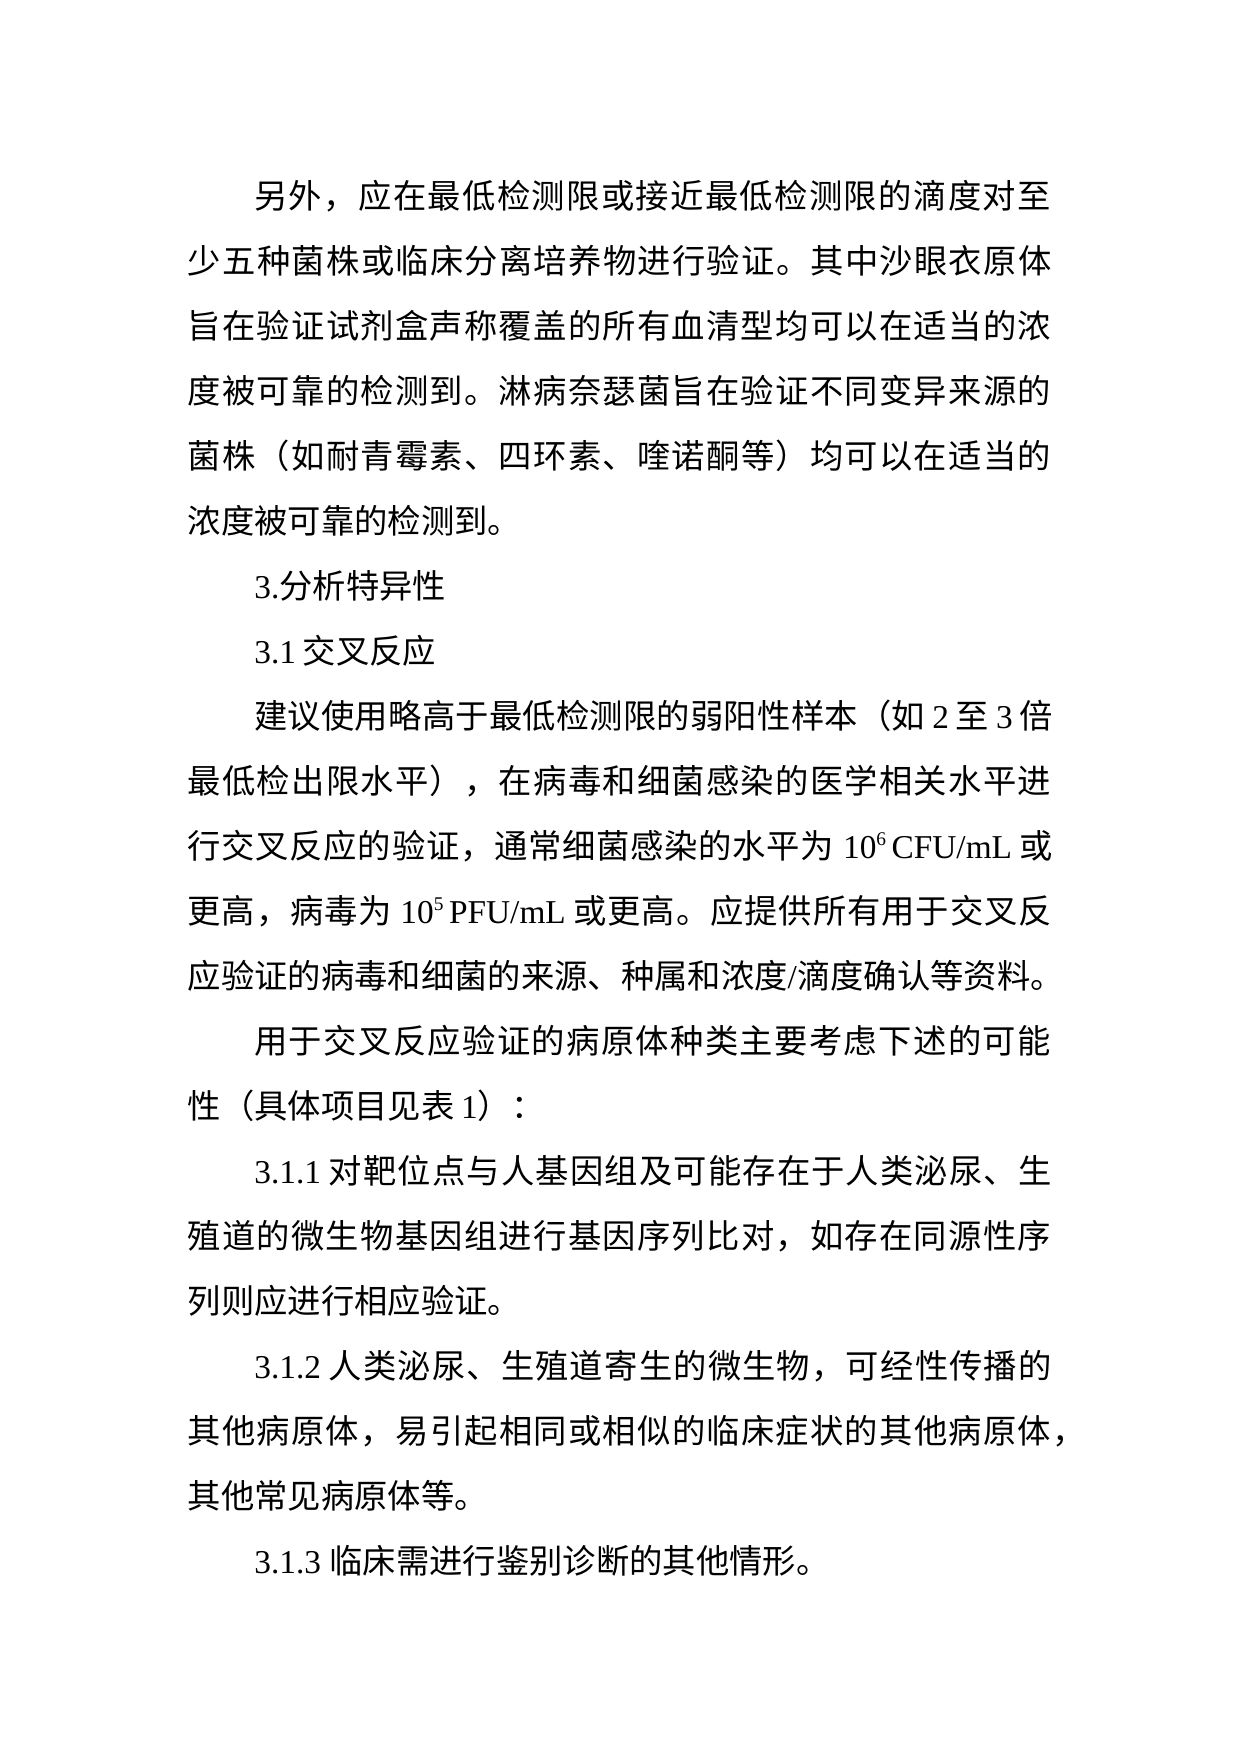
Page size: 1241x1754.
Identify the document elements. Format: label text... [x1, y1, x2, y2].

text 3.1.1对靶位点与人基因组及可能存在于人类泌尿、生殖道的微生物基因组进行基因序列比对，如存在同源性序列则应进行相应验证。 [187, 1137, 1053, 1332]
text 另外，应在最低检测限或接近最低检测限的滴度对至少五种菌株或临床分离培养物进行验证。其中沙眼衣原体旨在验证试剂盒声称覆盖的所有血清型均可以在适当的浓度被可靠的检测到。淋病奈瑟菌旨在验证不同变异来源的菌株（如耐青霉素、四环素、喹诺酮等）均可以在适当的浓度被可靠的检测到。 [187, 162, 1053, 552]
text 3.分析特异性 [187, 552, 1053, 617]
text 3.1.3 临床需进行鉴别诊断的其他情形。 [187, 1527, 1053, 1592]
text 3.1交叉反应 [187, 617, 1053, 682]
text 用于交叉反应验证的病原体种类主要考虑下述的可能性（具体项目见表1）： [187, 1007, 1053, 1137]
text 3.1.2人类泌尿、生殖道寄生的微生物，可经性传播的其他病原体，易引起相同或相似的临床症状的其他病原体，其他常见病原体等。 [187, 1332, 1053, 1527]
text 建议使用略高于最低检测限的弱阳性样本（如2至3倍最低检出限水平），在病毒和细菌感染的医学相关水平进行交叉反应的验证，通常细菌感染的水平为106 CFU/mL或更高，病毒为105 PFU/mL或更高。应提供所有用于交叉反应验证的病毒和细菌的来源、种属和浓度/滴度确认等资料。 [187, 682, 1053, 1007]
